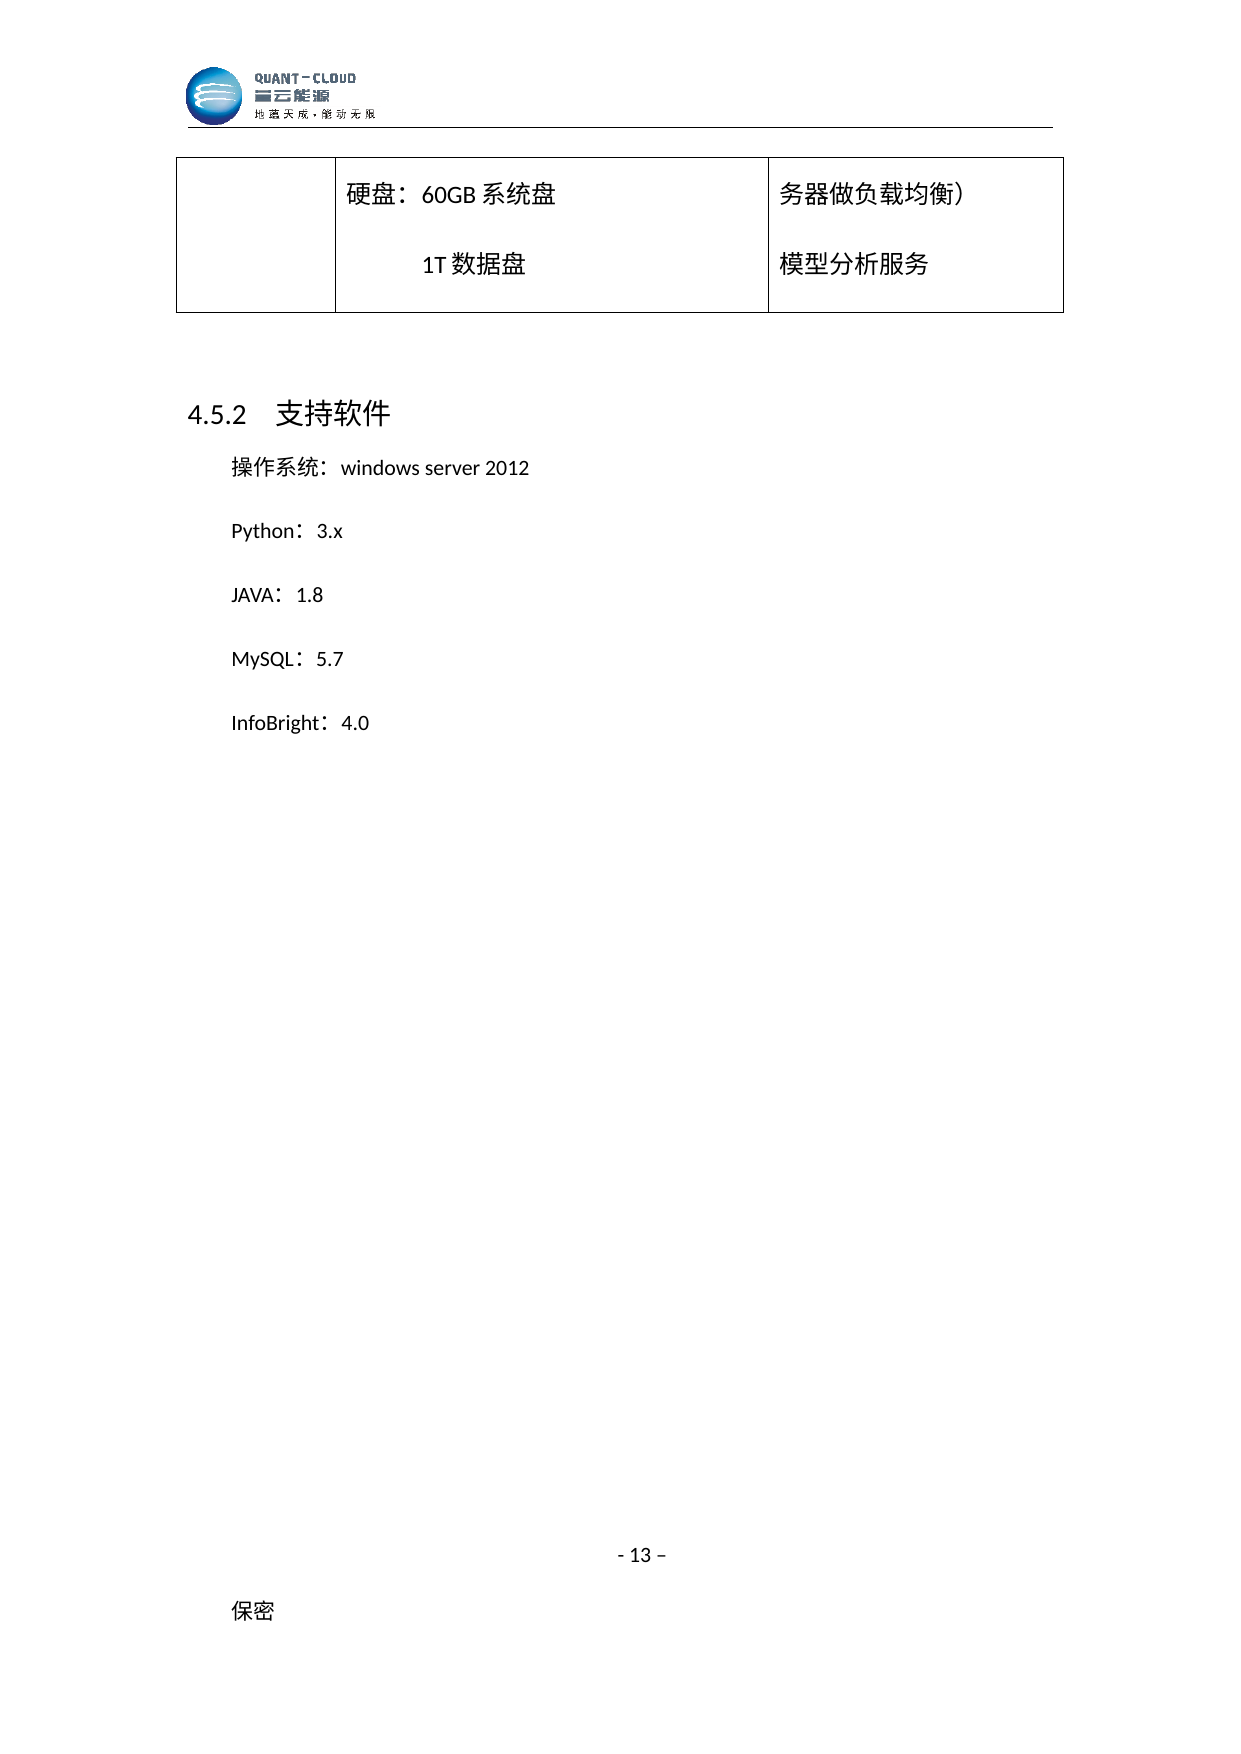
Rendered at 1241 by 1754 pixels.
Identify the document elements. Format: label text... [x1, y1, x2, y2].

picture [186, 67, 382, 125]
text MySQL：5.7 [187, 641, 1053, 672]
text 操作系统：windows server 2012 [187, 449, 1053, 481]
text Python：3.x [187, 513, 1053, 545]
list 支持软件 [187, 391, 1053, 433]
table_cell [769, 158, 1063, 312]
text InfoBright：4.0 [187, 704, 1053, 736]
text JAVA：1.8 [187, 577, 1053, 609]
table_cell c [177, 158, 335, 312]
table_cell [336, 158, 768, 312]
